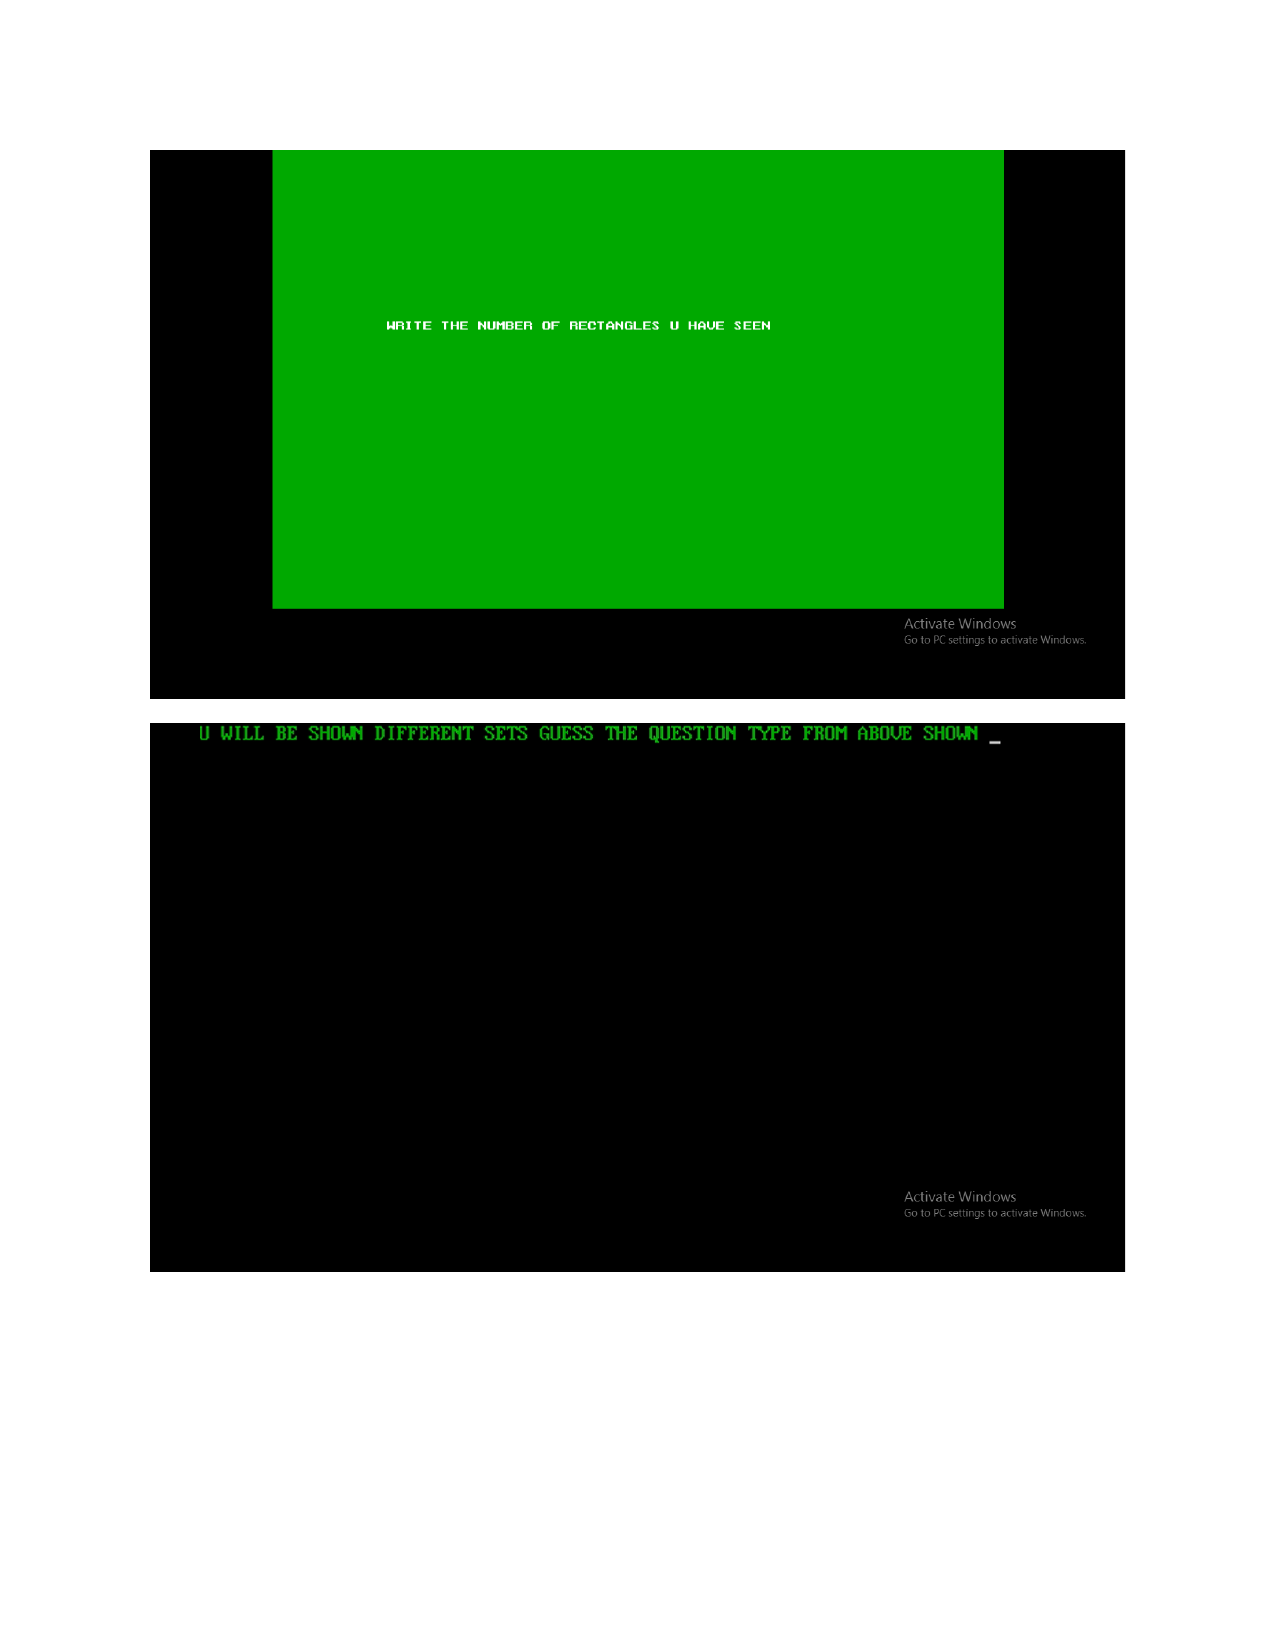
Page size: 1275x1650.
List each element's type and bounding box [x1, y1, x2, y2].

picture [150, 150, 1125, 699]
picture [150, 723, 1125, 1272]
